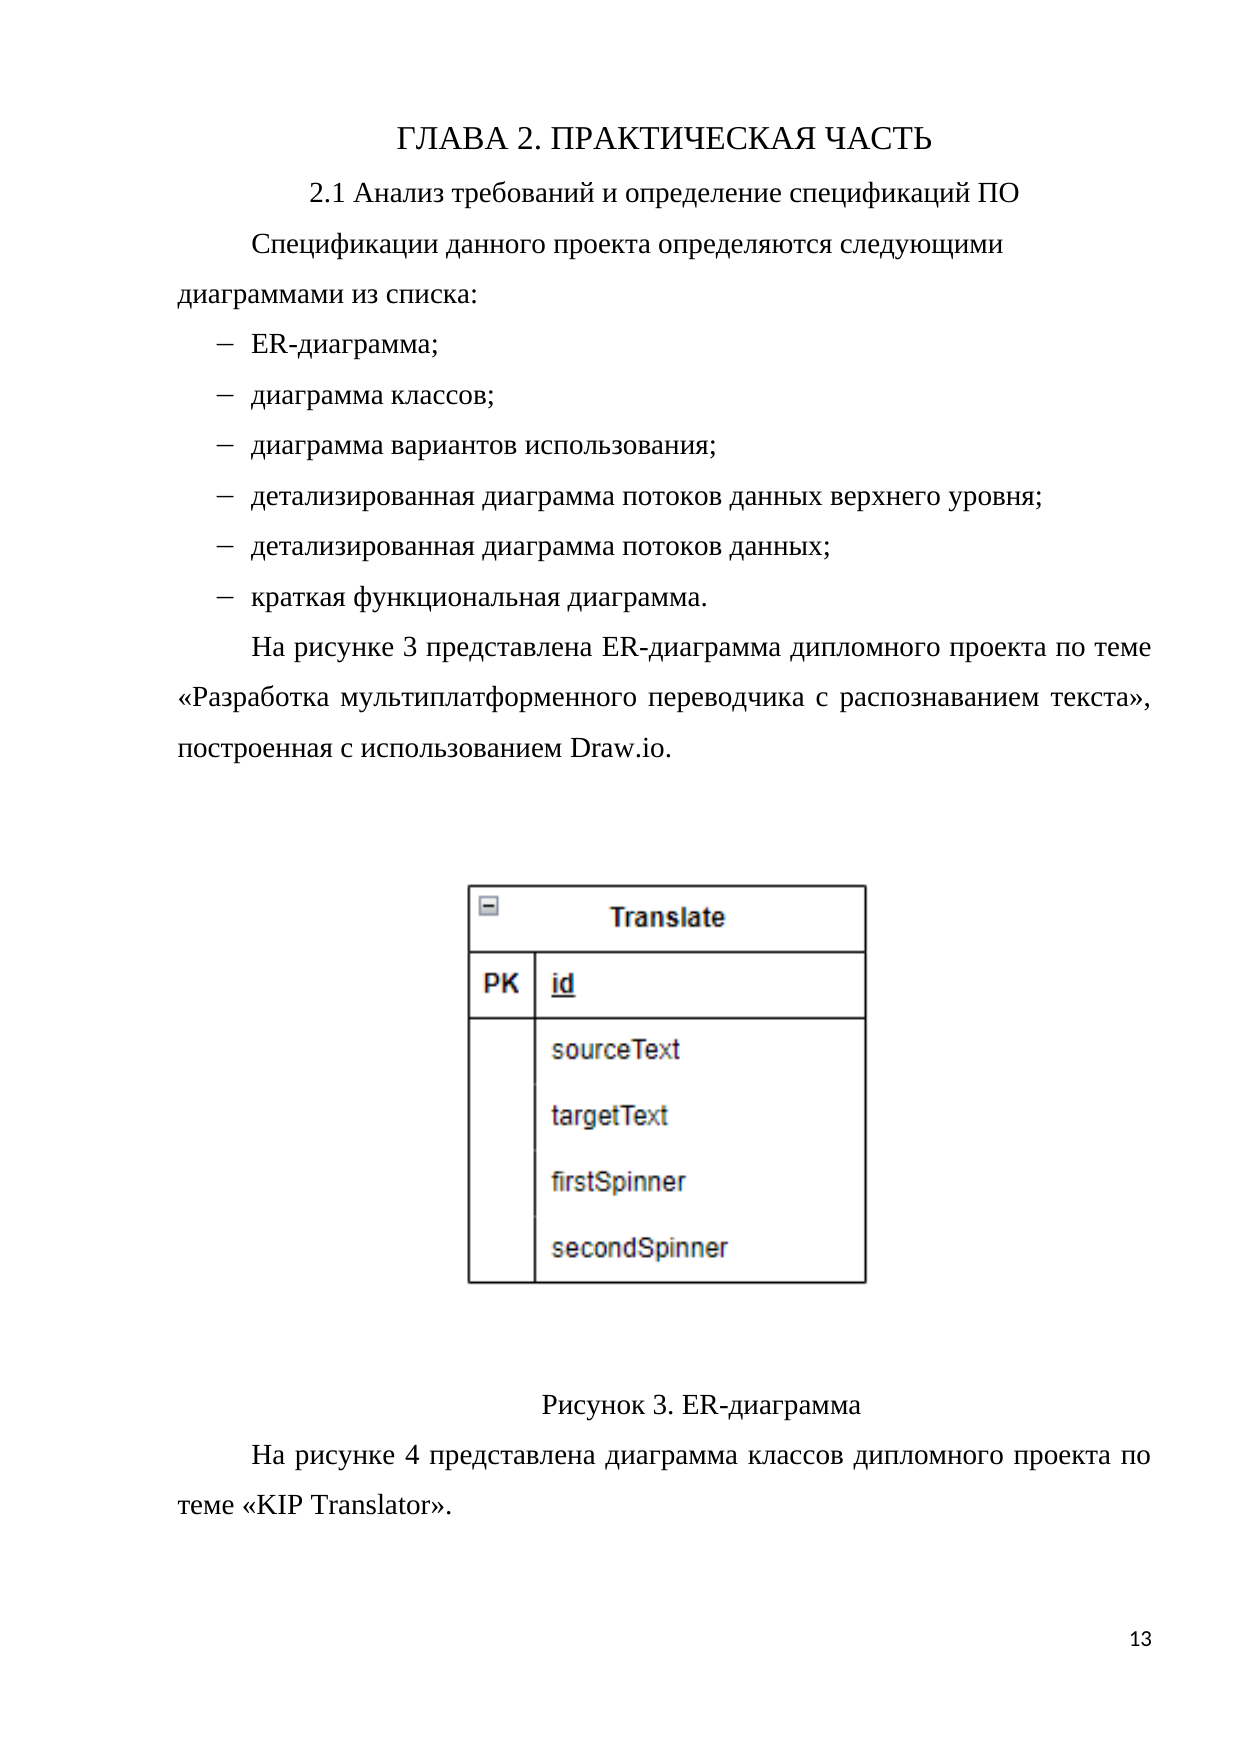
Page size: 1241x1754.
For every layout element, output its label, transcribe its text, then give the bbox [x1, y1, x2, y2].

picture [389, 826, 940, 1368]
list На рисунке 3 представлена ER-диаграмма дипломного проекта по теме «Разработка мультиплатформенного переводчика с распознаванием текста», построенная с использованием Draw.io. [177, 629, 1152, 763]
text Рисунок 3. ER-диаграмма [177, 1387, 1152, 1420]
list диаграмма классов; [213, 377, 1152, 411]
list ER-диаграмма; [213, 327, 1152, 360]
subtitle 2.1 Анализ требований и определение спецификаций ПО [177, 176, 1152, 209]
list детализированная диаграмма потоков данных; [213, 528, 1152, 562]
text На рисунке 4 представлена диаграмма классов дипломного проекта по теме «KIP Translator». [177, 1437, 1152, 1521]
list диаграмма вариантов использования; [213, 427, 1152, 461]
list краткая функциональная диаграмма. [213, 579, 1152, 612]
list детализированная диаграмма потоков данных верхнего уровня; [213, 478, 1152, 511]
subtitle ГЛАВА 2. ПРАКТИЧЕСКАЯ ЧАСТЬ [177, 118, 1152, 156]
text Спецификации данного проекта определяются следующими диаграммами из списка: [177, 226, 1152, 310]
